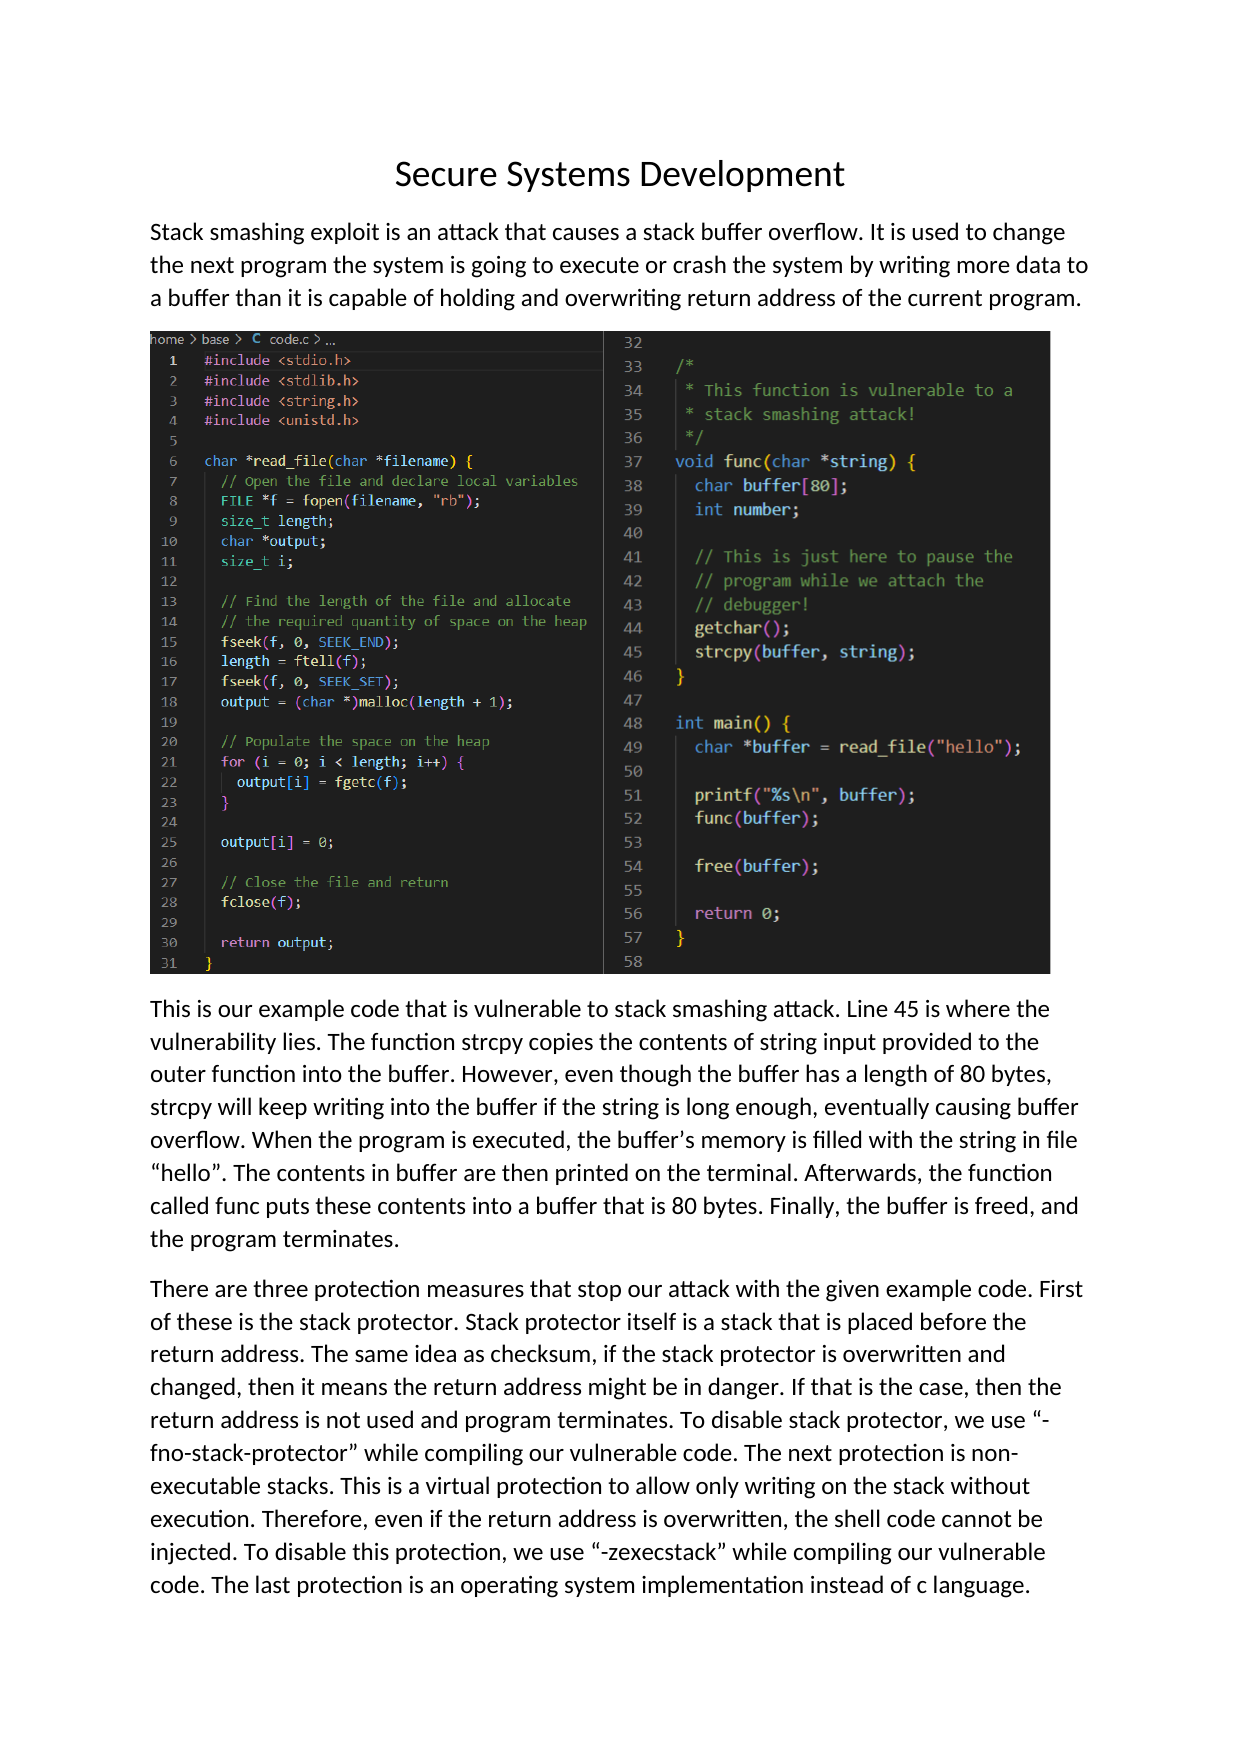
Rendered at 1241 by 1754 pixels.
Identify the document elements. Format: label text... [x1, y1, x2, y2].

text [150, 1273, 1090, 1599]
picture [150, 331, 1051, 974]
text Secure Systems Development [150, 150, 1090, 196]
text Stack smashing exploit is an attack that causes a stack buffer overflow. It is used to change the next program the system is going to execute or crash the system by writing more data to a buffer than it is capable of holding and overwriting return address of the current program. [150, 216, 1090, 312]
text This is our example code that is vulnerable to stack smashing attack. Line 45 is where the vulnerability lies. The function strcpy copies the contents of string input provided to the outer function into the buffer. However, even though the buffer has a length of 80 bytes, strcpy will keep writing into the buffer if the string is long enough, eventually causing buffer overflow. When the program is executed, the buffer’s memory is filled with the string in file “hello”. The contents in buffer are then printed on the terminal. Afterwards, the function called func puts these contents into a buffer that is 80 bytes. Finally, the buffer is freed, and the program terminates. [150, 993, 1090, 1254]
